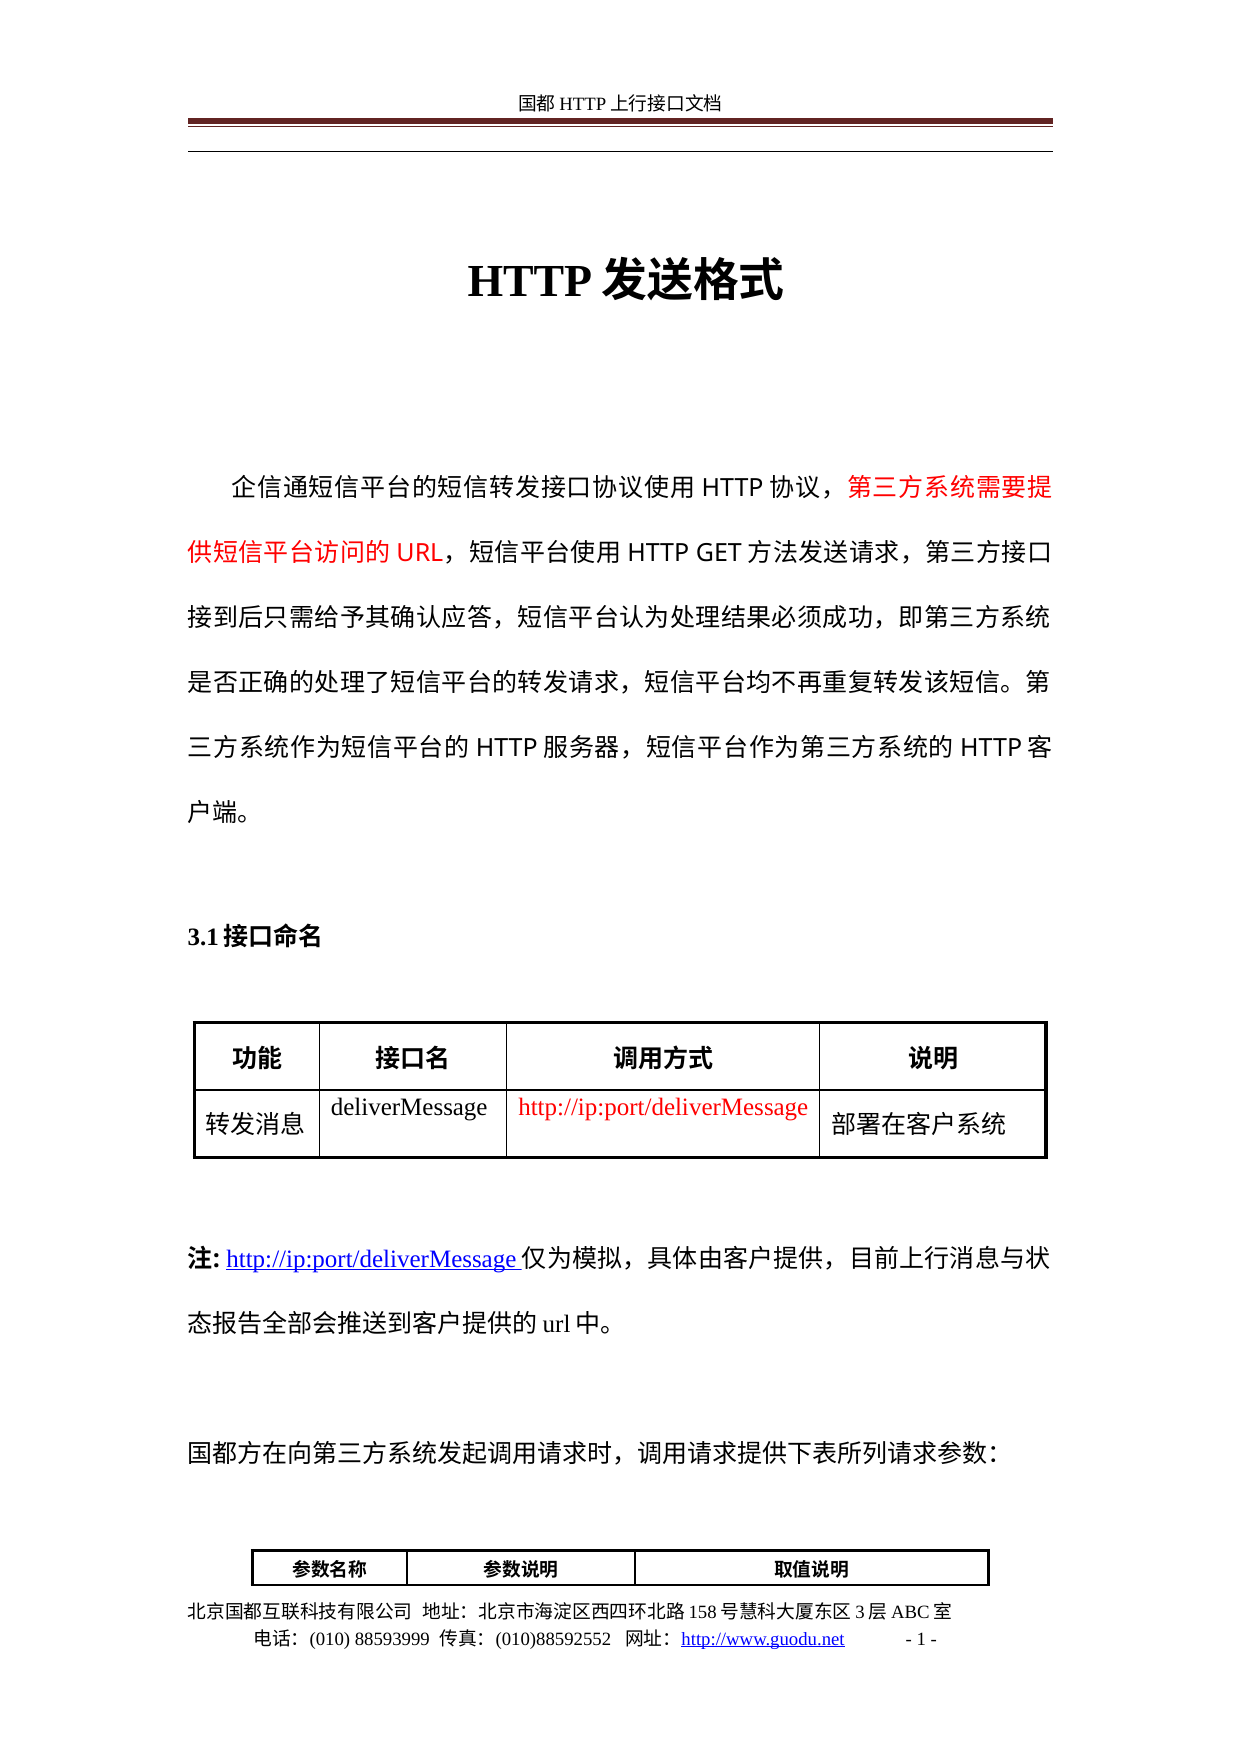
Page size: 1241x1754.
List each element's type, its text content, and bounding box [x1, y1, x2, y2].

text 注: http://ip:port/deliverMessage仅为模拟，具体由客户提供，目前上行消息与状态报告全部会推送到客户提供的url中。 [187, 1224, 1053, 1354]
table_header 参数说明 [408, 1552, 634, 1584]
table_cell deliverMessage [320, 1091, 506, 1156]
subtitle 3.1接口命名 [187, 902, 1053, 967]
table_cell http://ip:port/deliverMessage [507, 1091, 819, 1156]
text 企信通短信平台的短信转发接口协议使用HTTP协议，第三方系统需要提供短信平台访问的URL，短信平台使用HTTP GET方法发送请求，第三方接口接到后只需给予其确认应答，短信平台认为处理结果必须成功，即第三方系统是否正确的处理了短信平台的转发请求，短信平台均不再重复转发该短信。第三方系统作为短信平台的HTTP服务器，短信平台作为第三方系统的HTTP客户端。 [187, 453, 1053, 843]
table_header 参数名称 [254, 1552, 406, 1584]
table_cell 部署在客户系统 [820, 1091, 1044, 1156]
table_header 接口名 [320, 1024, 506, 1089]
table_cell 转发消息 [196, 1091, 319, 1156]
table_header 功能 [196, 1024, 319, 1089]
table_header 调用方式 [507, 1024, 819, 1089]
table_header 取值说明 [636, 1552, 987, 1584]
text 国都方在向第三方系统发起调用请求时，调用请求提供下表所列请求参数： [187, 1419, 1053, 1484]
subtitle HTTP发送格式 [187, 227, 1053, 325]
table_header 说明 [820, 1024, 1044, 1089]
